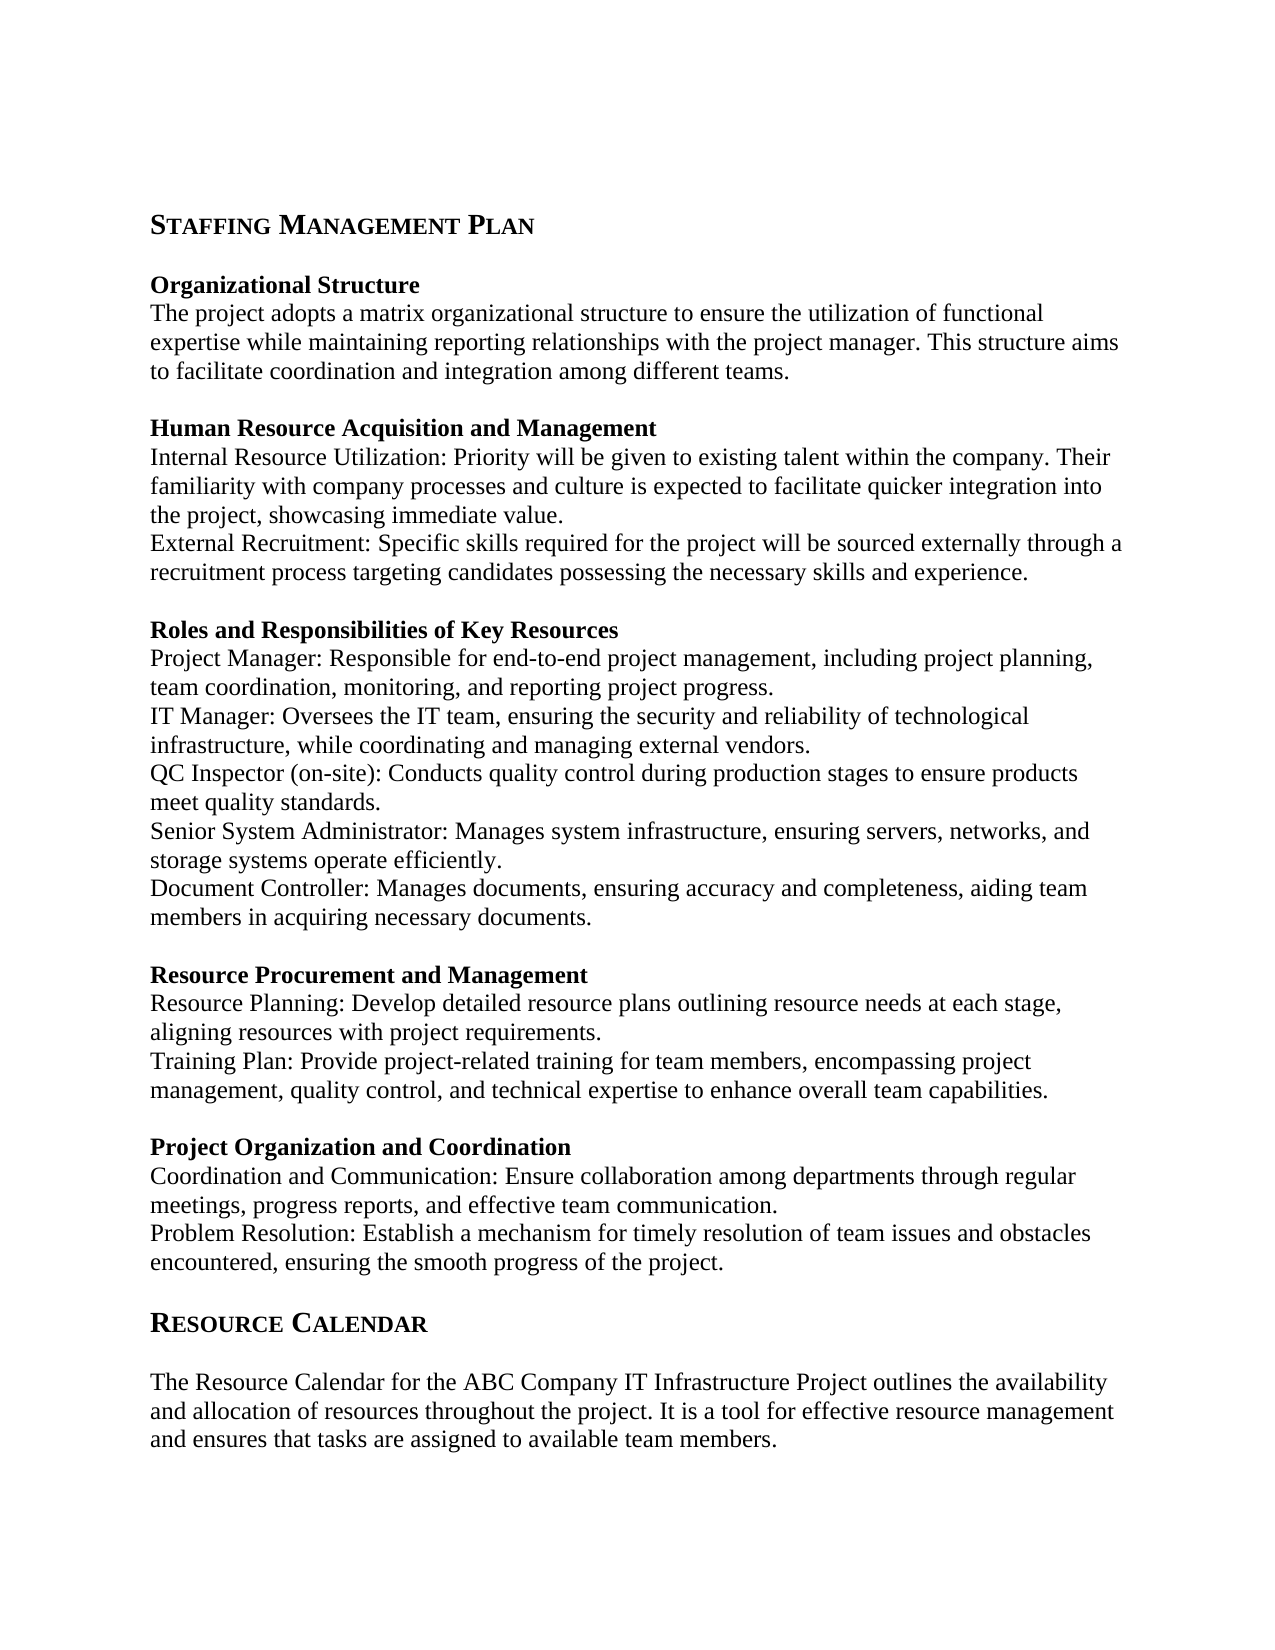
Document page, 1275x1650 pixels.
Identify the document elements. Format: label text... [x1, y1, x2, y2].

text Roles and Responsibilities of Key Resources [150, 615, 1125, 643]
text Internal Resource Utilization: Priority will be given to existing talent within the company. Their familiarity with company processes and culture is expected to facilitate quicker integration into the project, showcasing immediate value. [150, 442, 1125, 528]
text IT Manager: Oversees the IT team, ensuring the security and reliability of technological infrastructure, while coordinating and managing external vendors. [150, 701, 1125, 758]
text Project Organization and Coordination [150, 1132, 1125, 1161]
text Organizational Structure [150, 270, 1125, 298]
text Human Resource Acquisition and Management [150, 413, 1125, 442]
text Project Manager: Responsible for end-to-end project management, including project planning, team coordination, monitoring, and reporting project progress. [150, 643, 1125, 701]
text Training Plan: Provide project-related training for team members, encompassing project management, quality control, and technical expertise to enhance overall team capabilities. [150, 1046, 1125, 1103]
text Problem Resolution: Establish a mechanism for timely resolution of team issues and obstacles encountered, ensuring the smooth progress of the project. [150, 1218, 1125, 1276]
text Resource Procurement and Management [150, 960, 1125, 988]
text The Resource Calendar for the ABC Company IT Infrastructure Project outlines the availability and allocation of resources throughout the project. It is a tool for effective resource management and ensures that tasks are assigned to available team members. [150, 1367, 1125, 1453]
text Document Controller: Manages documents, ensuring accuracy and completeness, aiding team members in acquiring necessary documents. [150, 873, 1125, 931]
text QC Inspector (on-site): Conducts quality control during production stages to ensure products meet quality standards. [150, 758, 1125, 816]
subtitle Staffing Management [150, 207, 1125, 241]
subtitle Resource Calendar [150, 1305, 1125, 1338]
text External Recruitment: Specific skills required for the project will be sourced externally through a recruitment process targeting candidates possessing the necessary skills and experience. [150, 528, 1125, 586]
text Resource Planning: Develop detailed resource plans outlining resource needs at each stage, aligning resources with project requirements. [150, 988, 1125, 1046]
text Coordination and Communication: Ensure collaboration among departments through regular meetings, progress reports, and effective team communication. [150, 1161, 1125, 1218]
text The project adopts a matrix organizational structure to ensure the utilization of functional expertise while maintaining reporting relationships with the project manager. This structure aims to facilitate coordination and integration among different teams. [150, 298, 1125, 385]
text Senior System Administrator: Manages system infrastructure, ensuring servers, networks, and storage systems operate efficiently. [150, 816, 1125, 873]
